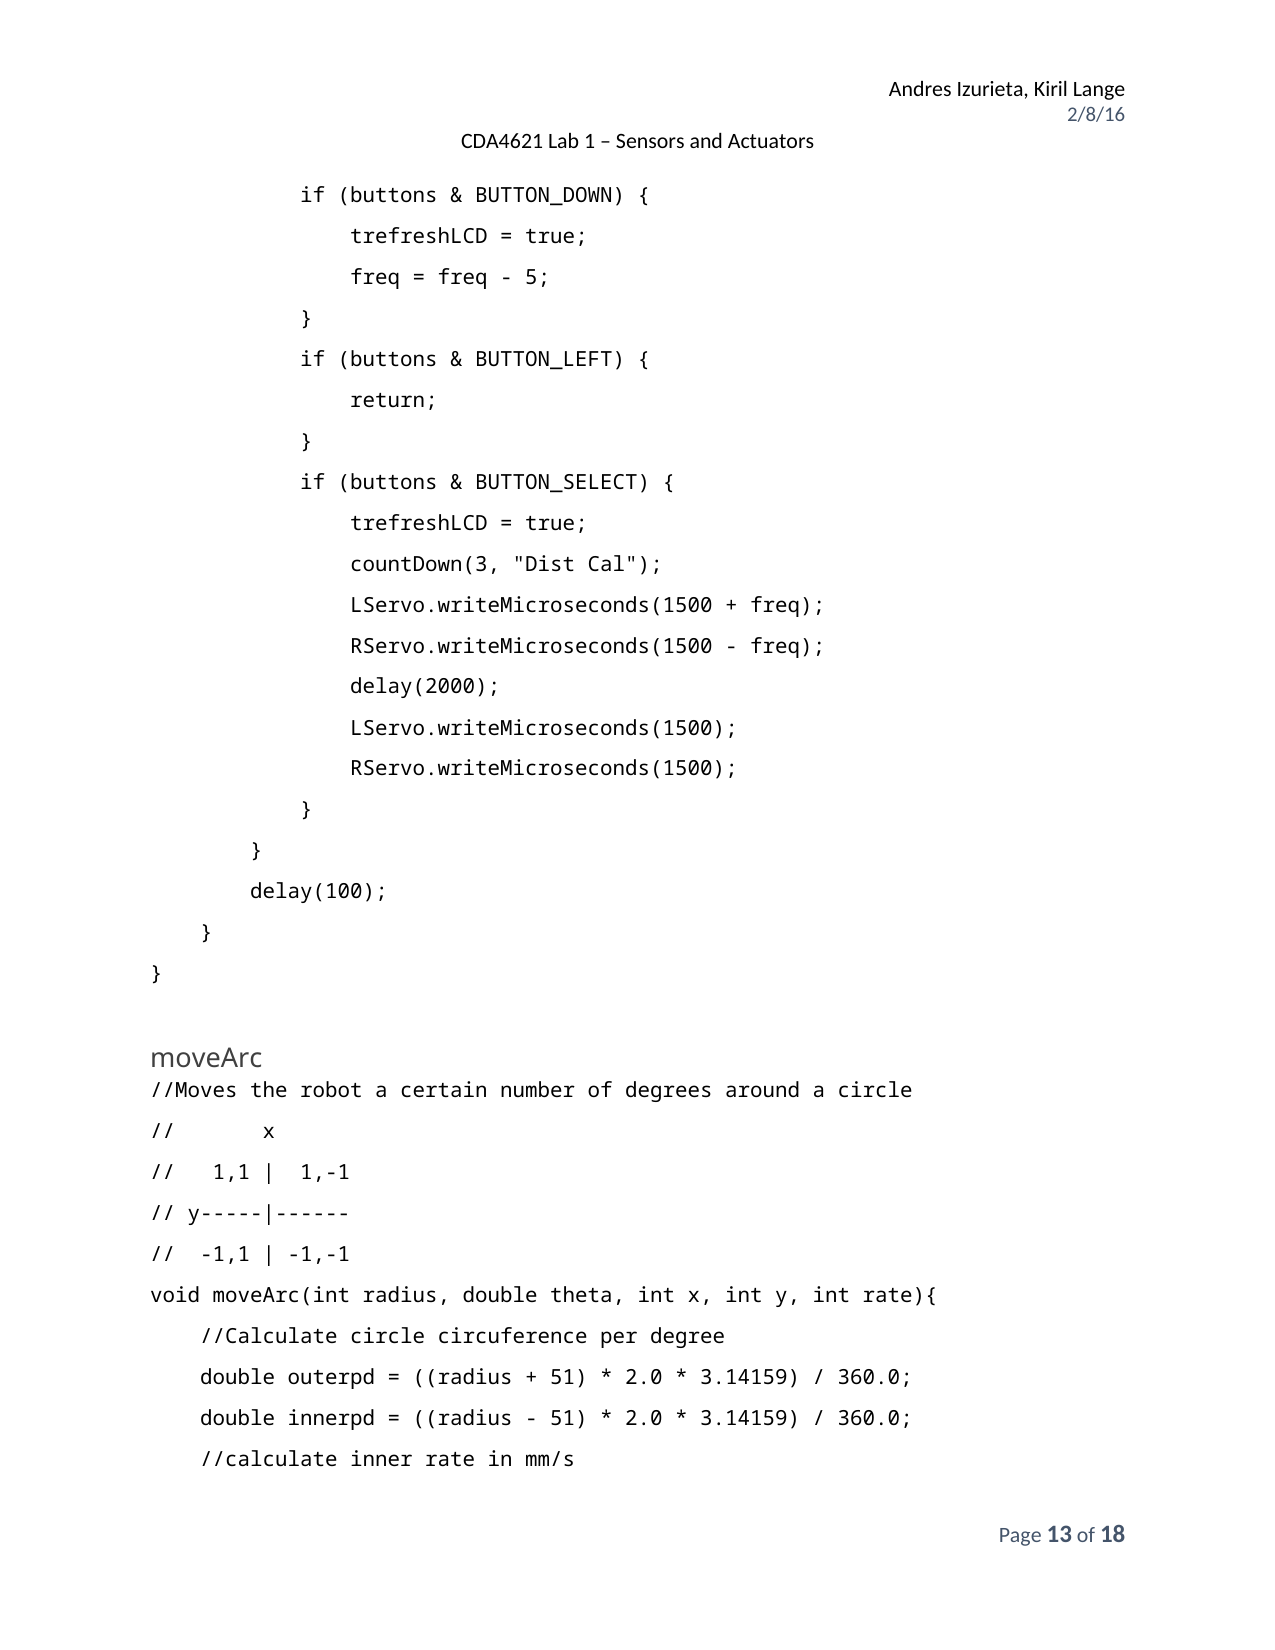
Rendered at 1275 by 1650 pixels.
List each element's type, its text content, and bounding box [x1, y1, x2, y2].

text } [150, 303, 1125, 332]
text if (buttons & BUTTON_LEFT) { [150, 344, 1125, 373]
text double outerpd = ((radius + 51) * 2.0 * 3.14159) / 360.0; [150, 1362, 1125, 1390]
text } [150, 794, 1125, 823]
text } [150, 958, 1125, 987]
text void moveArc(int radius, double theta, int x, int y, int rate){ [150, 1280, 1125, 1308]
subtitle moveArc [150, 1038, 1125, 1075]
text // -1,1 | -1,-1 [150, 1239, 1125, 1267]
text RServo.writeMicroseconds(1500 - freq); [150, 631, 1125, 659]
text trefreshLCD = true; [150, 508, 1125, 536]
text //calculate inner rate in mm/s [150, 1444, 1125, 1472]
text } [150, 426, 1125, 454]
text // 1,1 | 1,-1 [150, 1157, 1125, 1186]
text // x [150, 1116, 1125, 1144]
text //Calculate circle circuference per degree [150, 1321, 1125, 1349]
text if (buttons & BUTTON_SELECT) { [150, 467, 1125, 495]
text trefreshLCD = true; [150, 221, 1125, 250]
text } [150, 835, 1125, 864]
text delay(100); [150, 876, 1125, 905]
text double innerpd = ((radius - 51) * 2.0 * 3.14159) / 360.0; [150, 1403, 1125, 1431]
text if (buttons & BUTTON_DOWN) { [150, 180, 1125, 209]
text LServo.writeMicroseconds(1500); [150, 713, 1125, 741]
text } [150, 917, 1125, 946]
text countDown(3, "Dist Cal"); [150, 549, 1125, 577]
text delay(2000); [150, 672, 1125, 700]
text LServo.writeMicroseconds(1500 + freq); [150, 590, 1125, 618]
text freq = freq - 5; [150, 262, 1125, 291]
text return; [150, 385, 1125, 413]
text //Moves the robot a certain number of degrees around a circle [150, 1075, 1125, 1104]
text RServo.writeMicroseconds(1500); [150, 753, 1125, 782]
text // y-----|------ [150, 1198, 1125, 1226]
